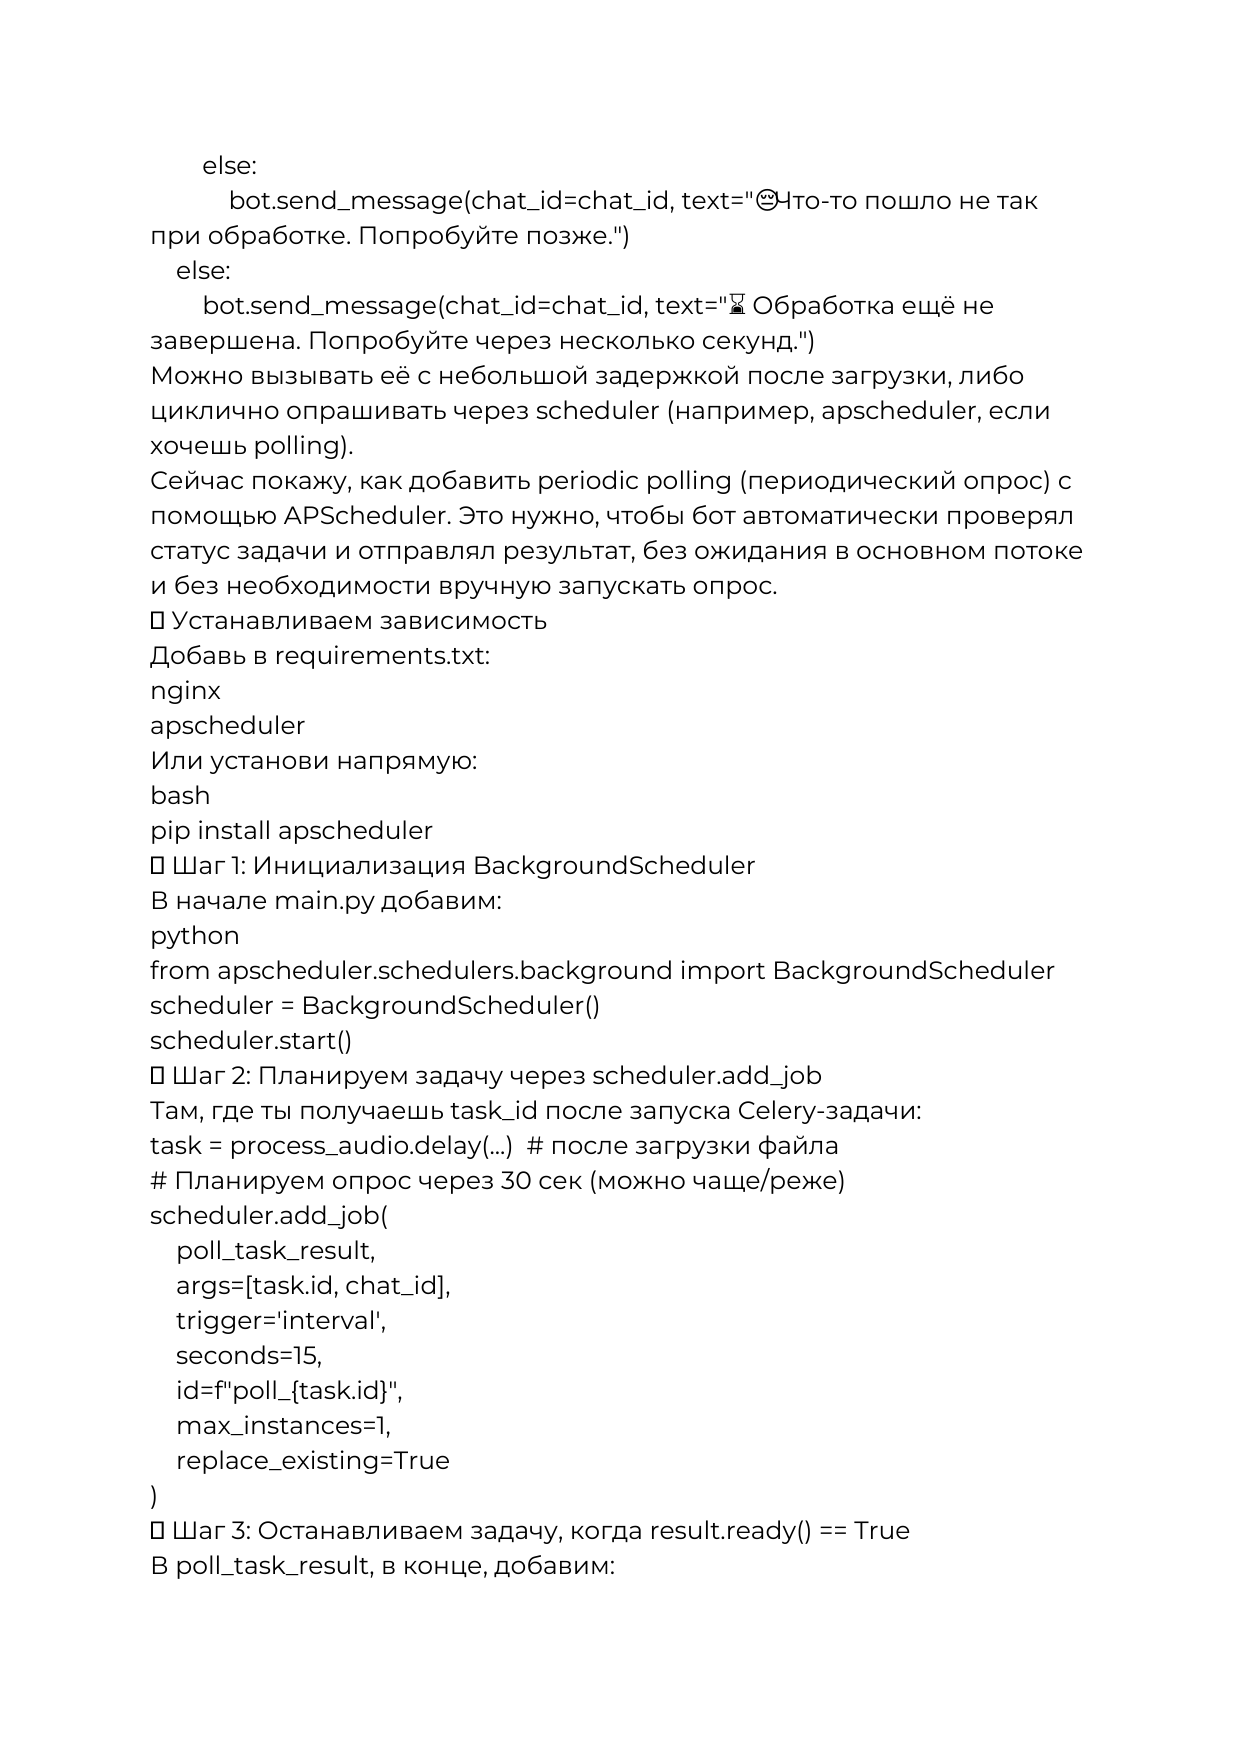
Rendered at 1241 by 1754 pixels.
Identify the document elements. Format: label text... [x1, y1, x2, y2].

text bot.send_message(chat_id=chat_id, text="😔 Что-то пошло не так при обработке. Попробуйте позже.") [150, 185, 1090, 251]
text Или установи напрямую: [150, 745, 1090, 776]
text pip install apscheduler [150, 815, 1090, 846]
text trigger='interval', [150, 1305, 1090, 1336]
text apscheduler [150, 710, 1090, 741]
text id=f"poll_{task.id}", [150, 1375, 1090, 1406]
text В poll_task_result, в конце, добавим: [150, 1550, 1090, 1581]
text max_instances=1, [150, 1410, 1090, 1441]
text bash [150, 780, 1090, 811]
text args=[task.id, chat_id], [150, 1270, 1090, 1301]
text scheduler.start() [150, 1025, 1090, 1056]
text bot.send_message(chat_id=chat_id, text="⌛ Обработка ещё не завершена. Попробуйте через несколько секунд.") [150, 290, 1090, 356]
text else: [150, 255, 1090, 286]
text 🧰 Устанавливаем зависимость [150, 605, 1090, 636]
text Сейчас покажу, как добавить periodic polling (периодический опрос) с помощью APScheduler. Это нужно, чтобы бот автоматически проверял статус задачи и отправлял результат, без ожидания в основном потоке и без необходимости вручную запускать опрос. [150, 465, 1090, 601]
text python [150, 920, 1090, 951]
text # Планируем опрос через 30 сек (можно чаще/реже) [150, 1165, 1090, 1196]
text task = process_audio.delay(...) # после загрузки файла [150, 1130, 1090, 1161]
text 🧠 Шаг 1: Инициализация BackgroundScheduler [150, 850, 1090, 881]
text Добавь в requirements.txt: [150, 640, 1090, 671]
text В начале main.py добавим: [150, 885, 1090, 916]
text 🧠 Шаг 2: Планируем задачу через scheduler.add_job [150, 1060, 1090, 1091]
text replace_existing=True [150, 1445, 1090, 1476]
text nginx [150, 675, 1090, 706]
text else: [150, 150, 1090, 181]
text seconds=15, [150, 1340, 1090, 1371]
text poll_task_result, [150, 1235, 1090, 1266]
text 🧠 Шаг 3: Останавливаем задачу, когда result.ready() == True [150, 1515, 1090, 1546]
text Там, где ты получаешь task_id после запуска Celery-задачи: [150, 1095, 1090, 1126]
text scheduler = BackgroundScheduler() [150, 990, 1090, 1021]
text from apscheduler.schedulers.background import BackgroundScheduler [150, 955, 1090, 986]
text scheduler.add_job( [150, 1200, 1090, 1231]
text ) [150, 1480, 1090, 1511]
text Можно вызывать её с небольшой задержкой после загрузки, либо циклично опрашивать через scheduler (например, apscheduler, если хочешь polling). [150, 360, 1090, 461]
